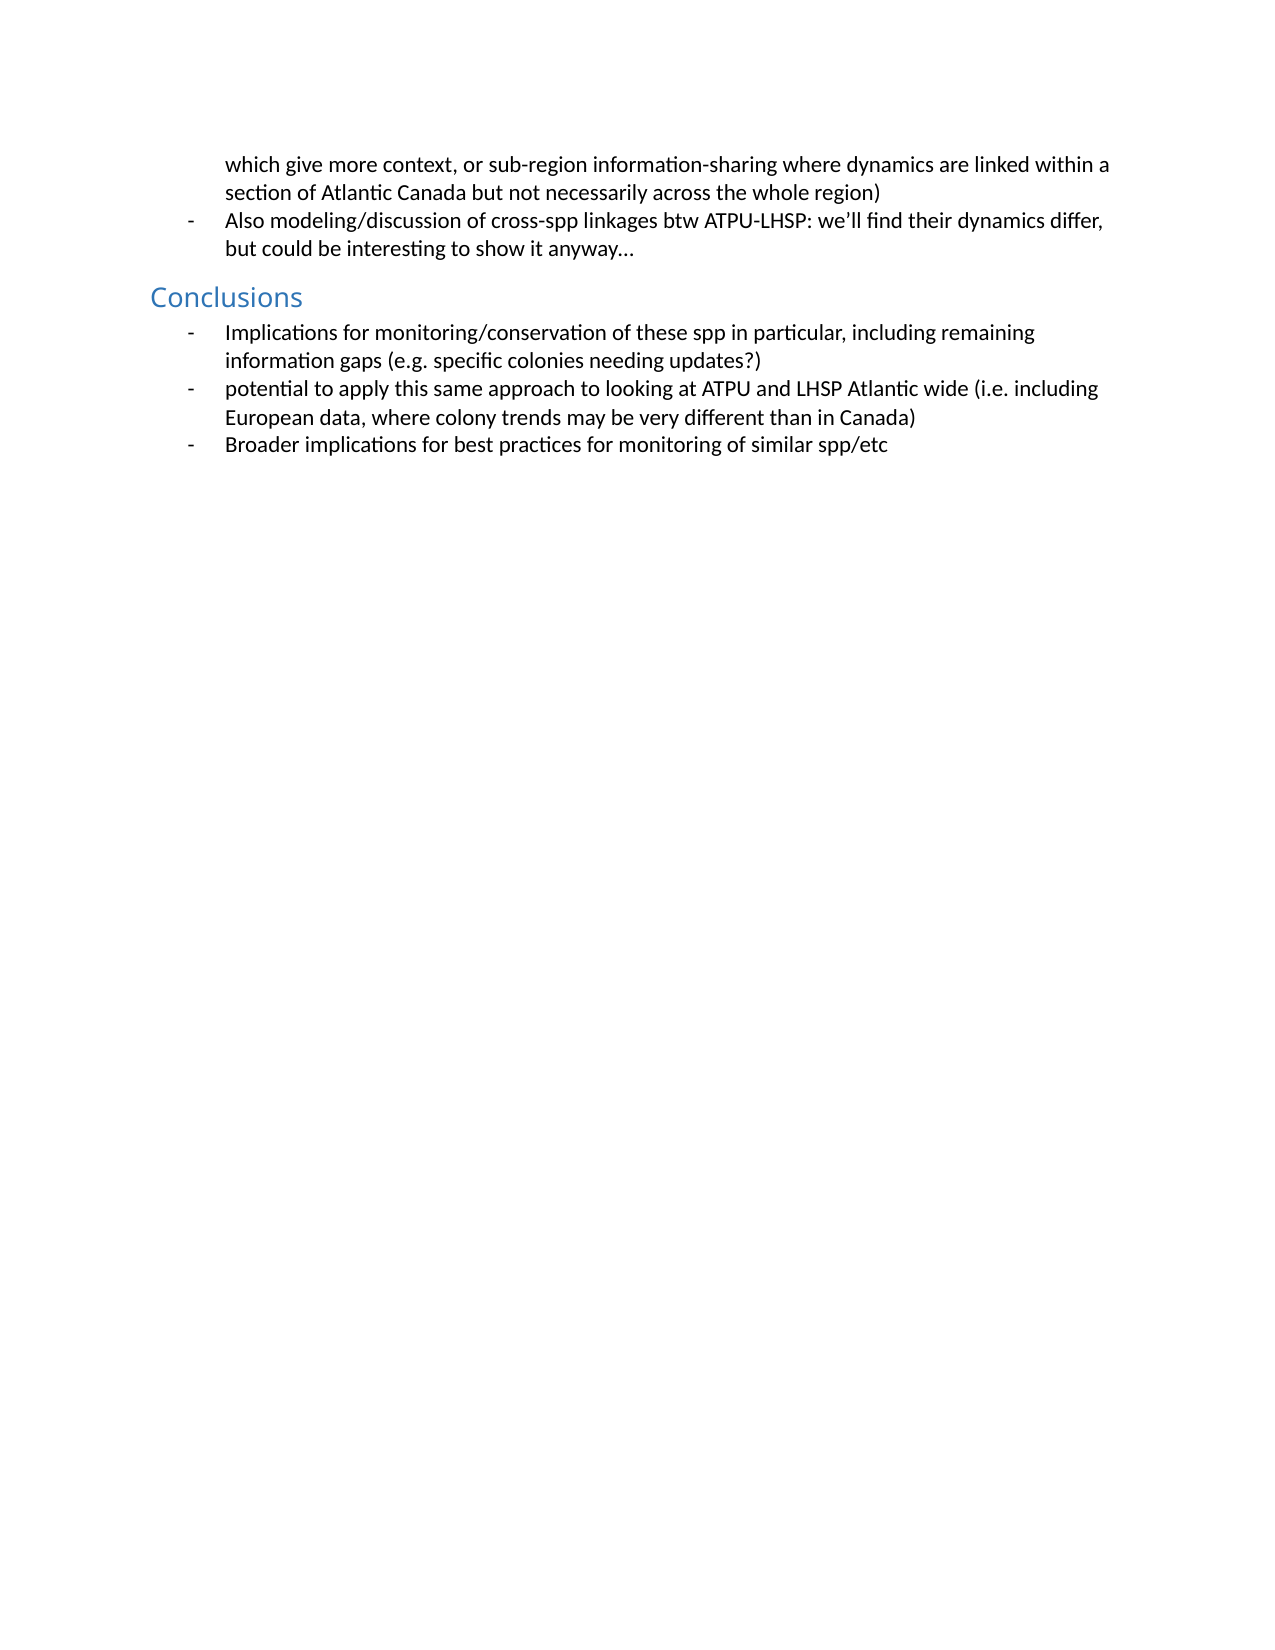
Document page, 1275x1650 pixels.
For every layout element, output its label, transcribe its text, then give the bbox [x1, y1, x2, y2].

list Also modeling/discussion of cross-spp linkages btw ATPU-LHSP: we’ll find their dynamics differ, but could be interesting to show it anyway… [187, 206, 1125, 262]
list potential to apply this same approach to looking at ATPU and LHSP Atlantic wide (i.e. including European data, where colony trends may be very different than in Canada) [187, 374, 1125, 431]
list Broader implications for best practices for monitoring of similar spp/etc [187, 431, 1125, 459]
subtitle Conclusions [150, 279, 1125, 316]
list Implications for monitoring/conservation of these spp in particular, including remaining information gaps (e.g. specific colonies needing updates?) [187, 318, 1125, 374]
